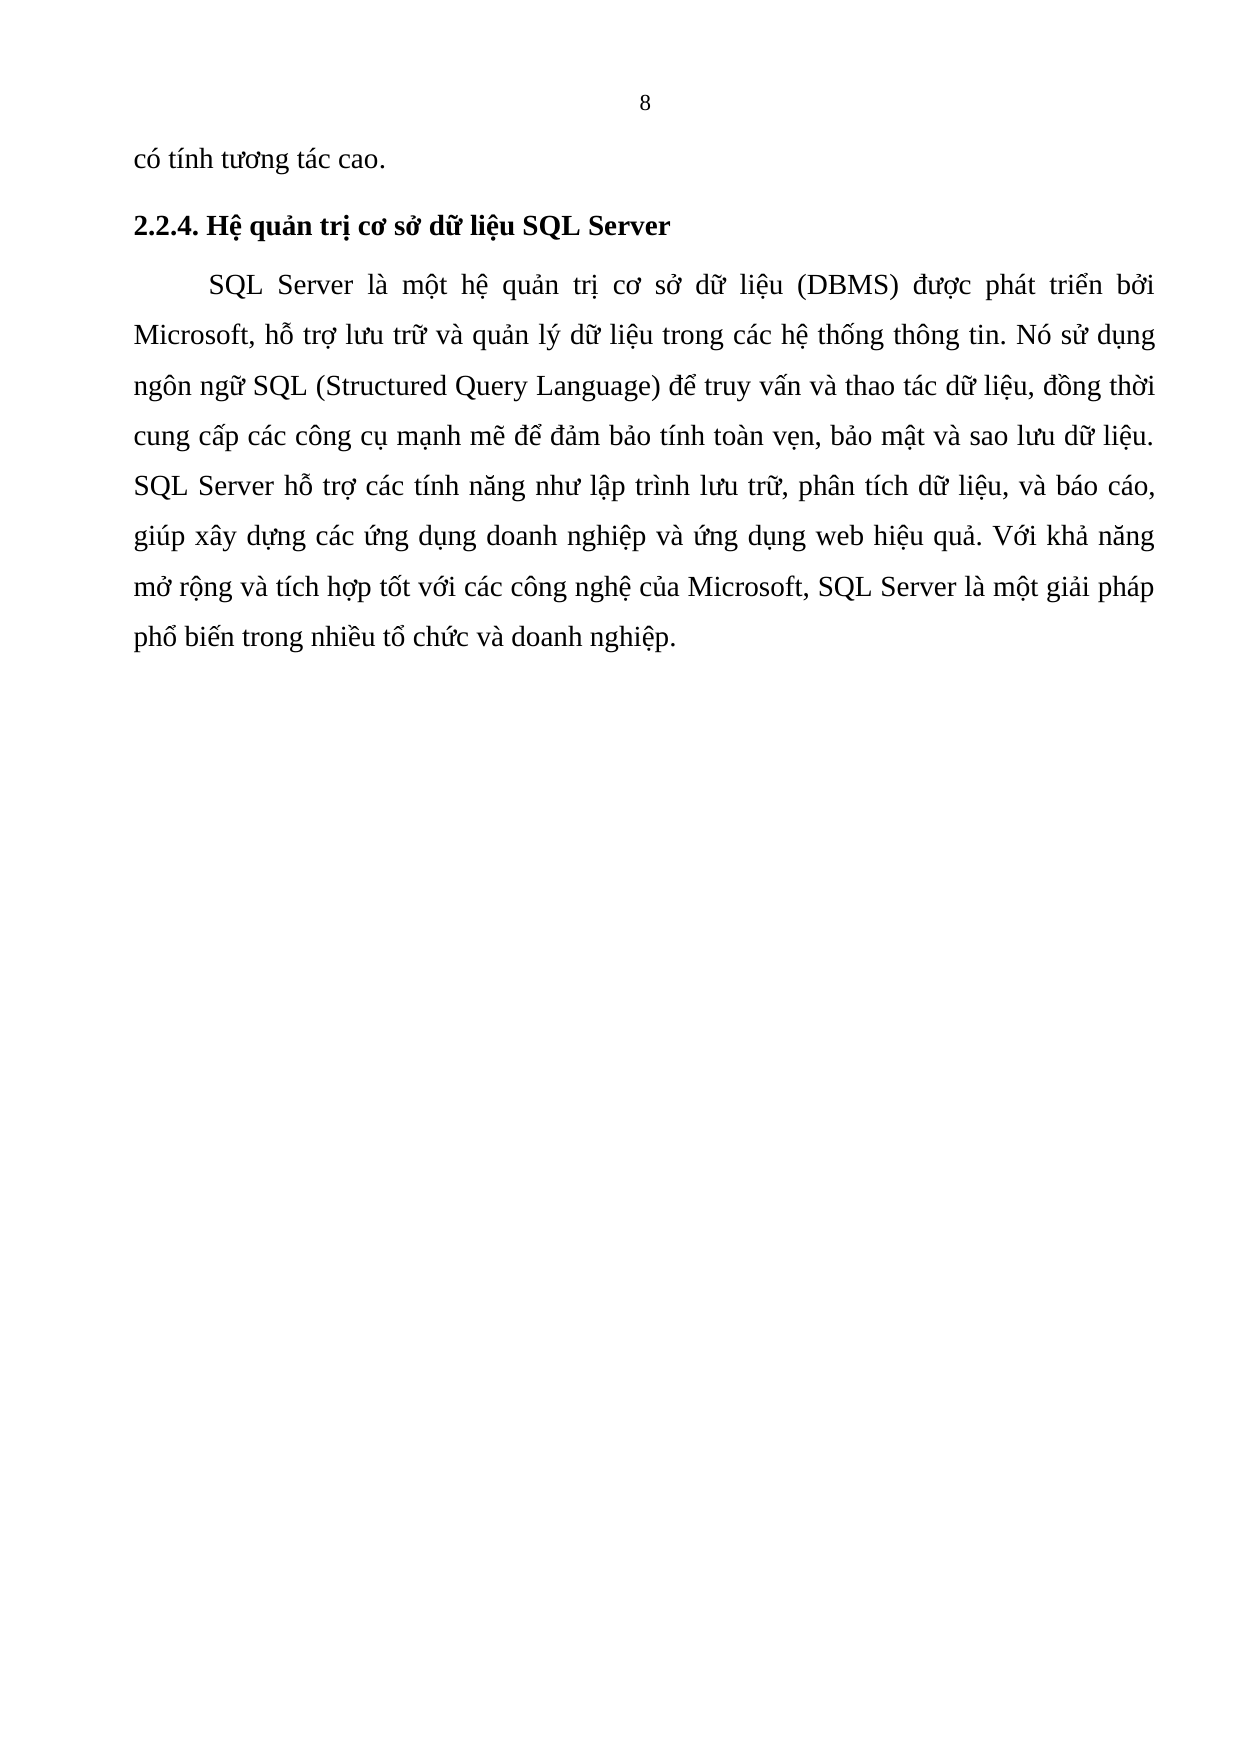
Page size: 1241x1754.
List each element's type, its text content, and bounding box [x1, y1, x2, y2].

text SQL Server là một hệ quản trị cơ sở dữ liệu (DBMS) được phát triển bởi Microsoft, hỗ trợ lưu trữ và quản lý dữ liệu trong các hệ thống thông tin. Nó sử dụng ngôn ngữ SQL (Structured Query Language) để truy vấn và thao tác dữ liệu, đồng thời cung cấp các công cụ mạnh mẽ để đảm bảo tính toàn vẹn, bảo mật và sao lưu dữ liệu. SQL Server hỗ trợ các tính năng như lập trình lưu trữ, phân tích dữ liệu, và báo cáo, giúp xây dựng các ứng dụng doanh nghiệp và ứng dụng web hiệu quả. Với khả năng mở rộng và tích hợp tốt với các công nghệ của Microsoft, SQL Server là một giải pháp phổ biến trong nhiều tổ chức và doanh nghiệp. [133, 267, 1157, 653]
subtitle 2.2.4. Hệ quản trị cơ sở dữ liệu SQL Server [133, 208, 1157, 242]
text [133, 141, 1157, 175]
